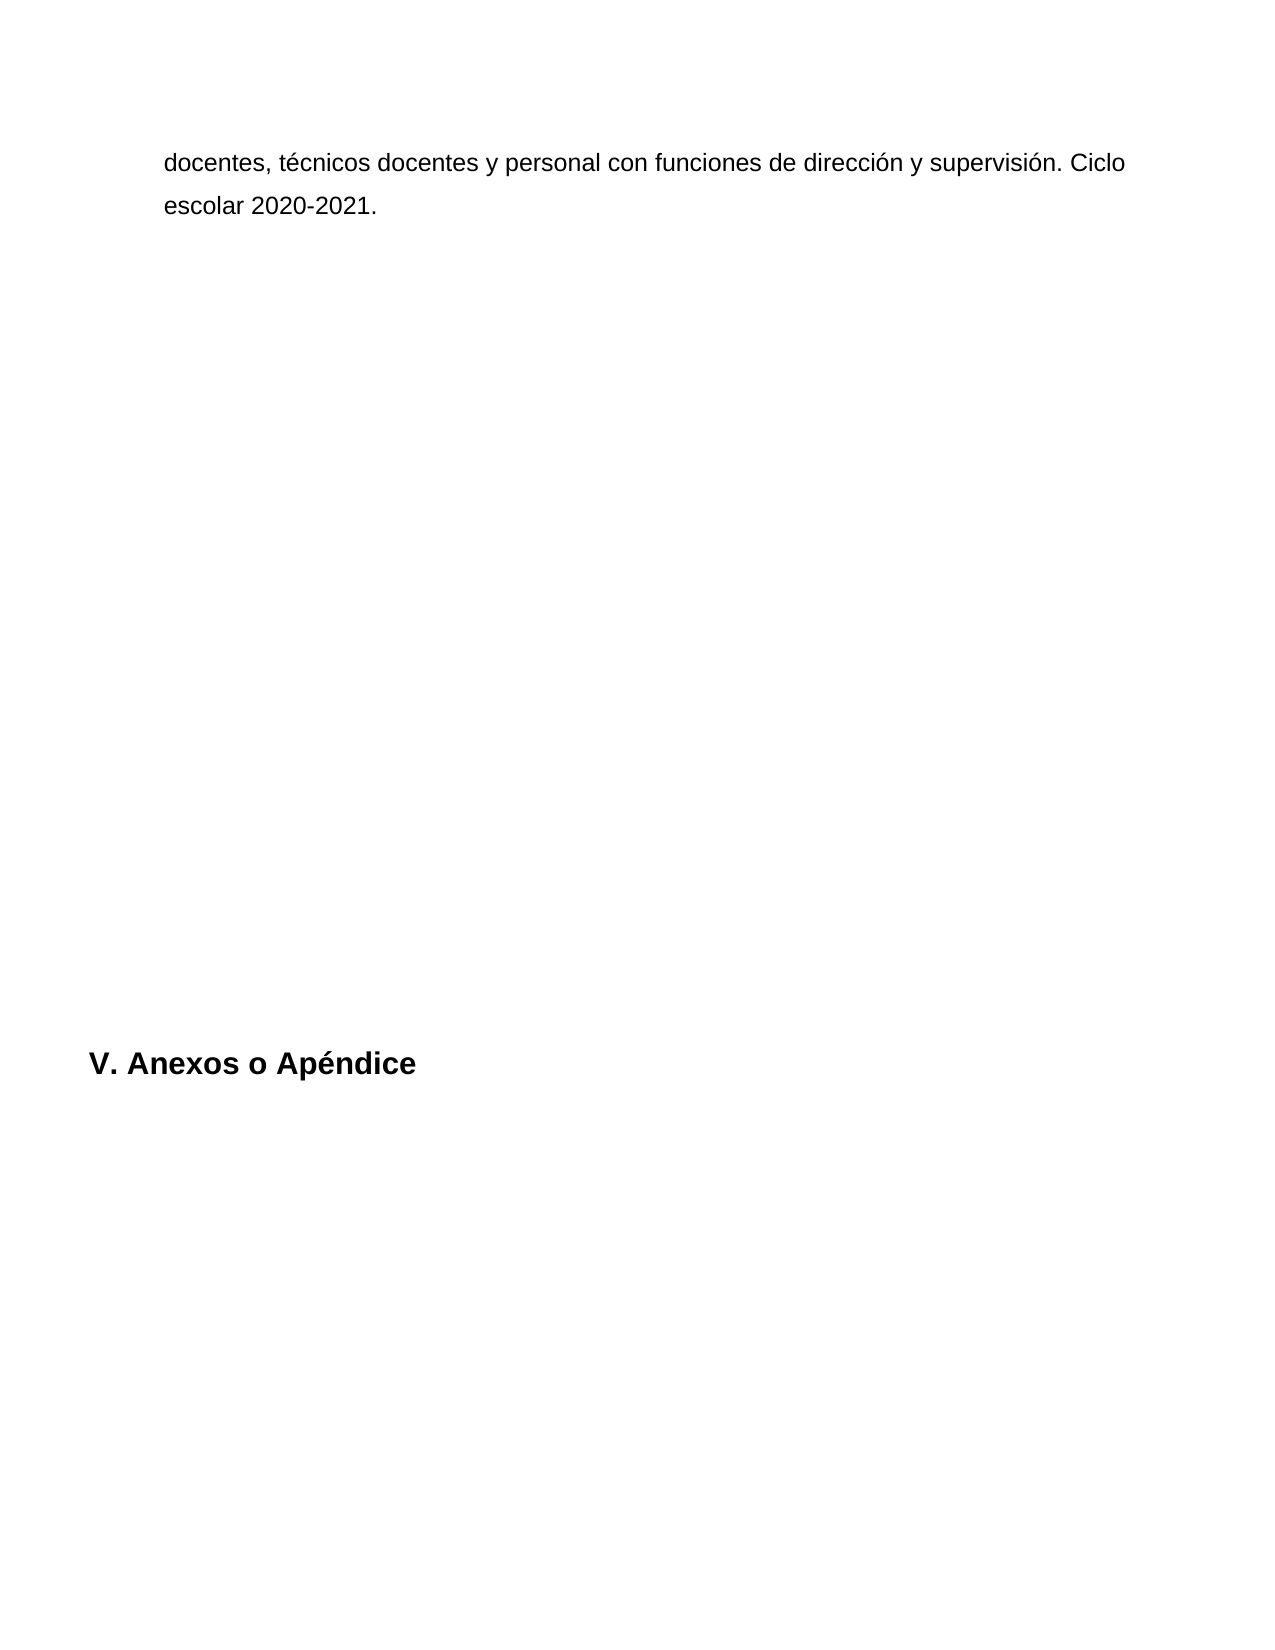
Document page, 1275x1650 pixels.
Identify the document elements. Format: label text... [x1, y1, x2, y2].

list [126, 148, 1167, 219]
text V. Anexos o Apéndice [88, 1045, 1167, 1081]
